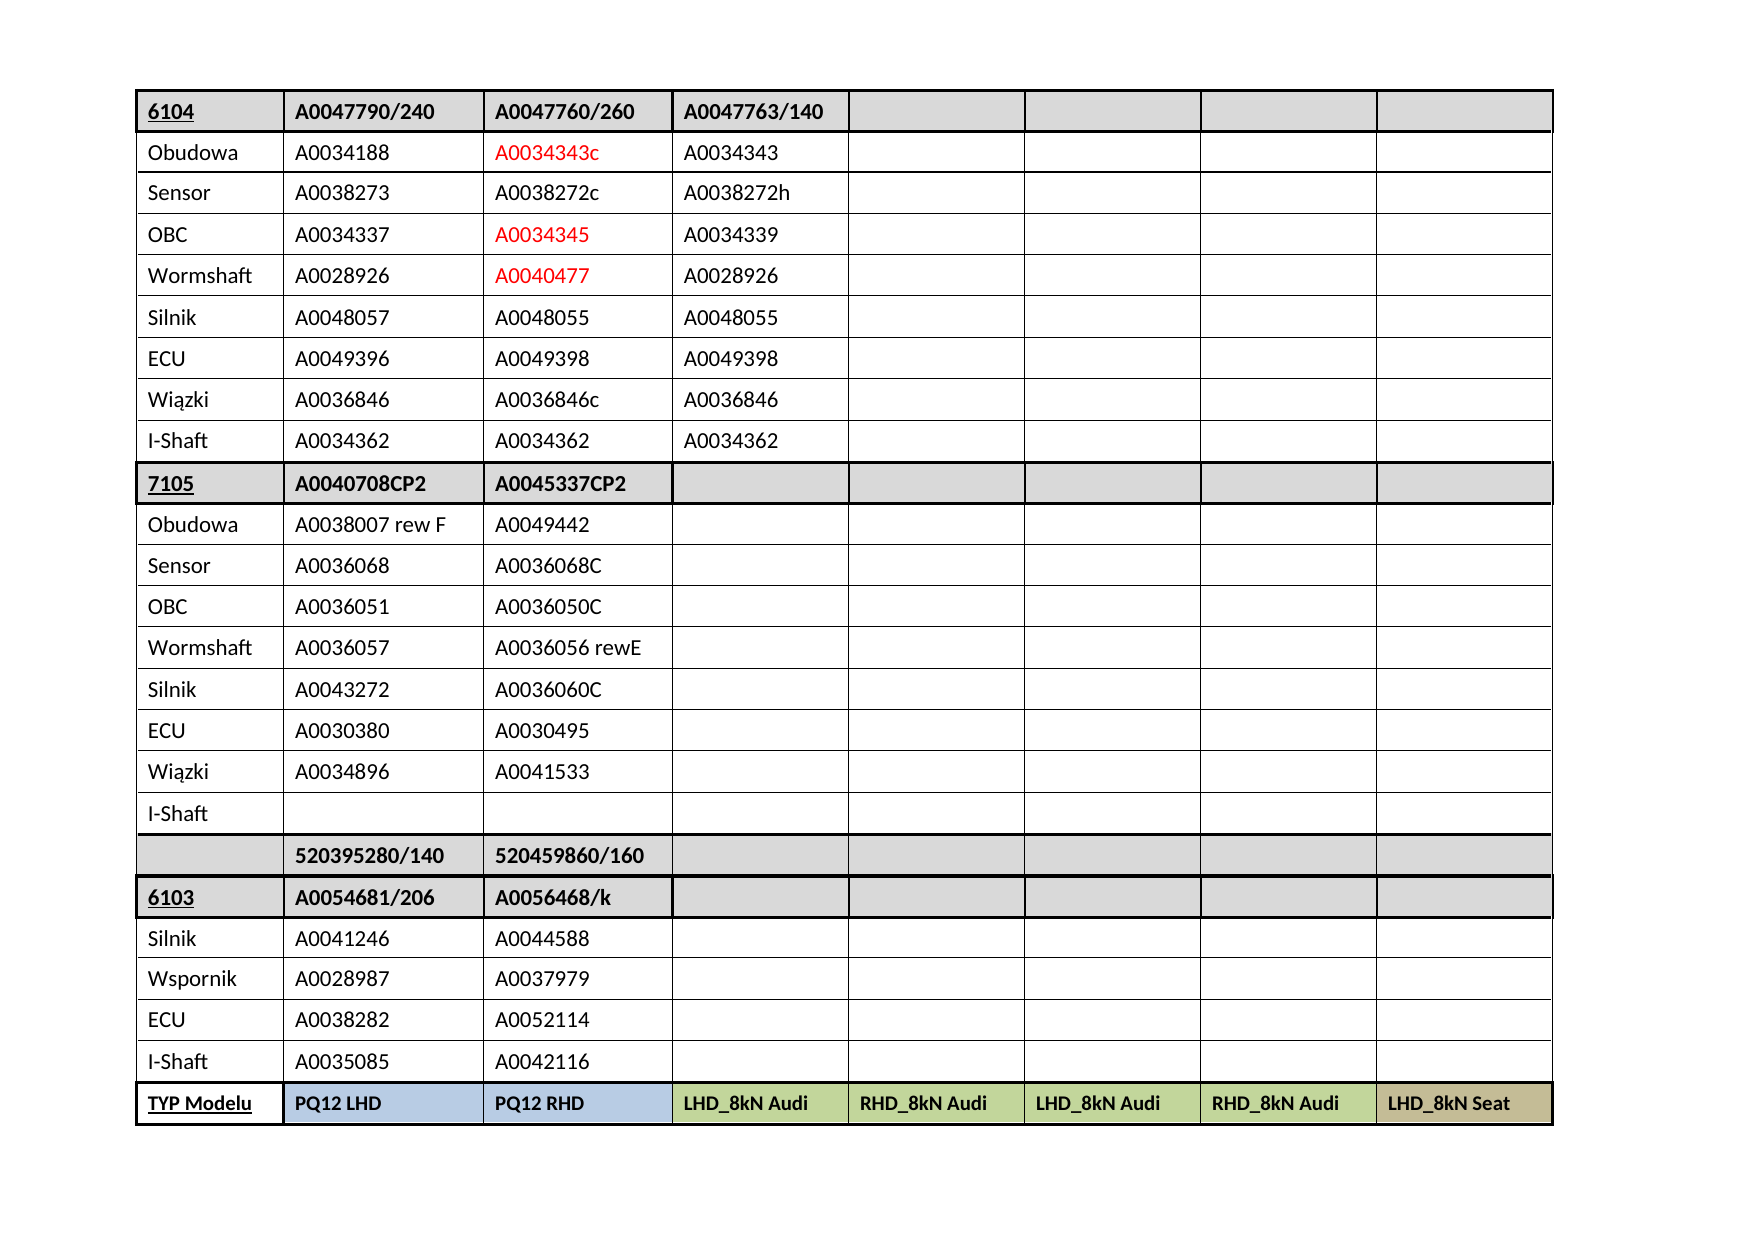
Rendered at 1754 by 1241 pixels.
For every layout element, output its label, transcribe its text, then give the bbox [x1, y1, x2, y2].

table_cell OBC [137, 585, 283, 626]
table_cell A0030380 [284, 710, 483, 750]
table_cell A0034337 [284, 214, 483, 254]
table_cell [1377, 254, 1552, 295]
table_cell A0038272h [673, 173, 848, 213]
table_cell A0034343 [673, 133, 848, 171]
table_cell A0054681/206 [285, 878, 483, 916]
table_cell A0038007 rew F [284, 505, 483, 543]
table_cell A0038273 [284, 173, 483, 213]
table_cell [849, 255, 1024, 295]
table_cell [850, 464, 1024, 502]
table_cell A0048055 [484, 296, 672, 337]
table_cell A0049398 [484, 338, 672, 378]
table_cell [1025, 338, 1200, 378]
table_cell A0038272c [484, 173, 672, 213]
table_cell [1201, 1041, 1376, 1081]
table_cell PQ12 LHD [285, 1084, 483, 1122]
table_cell [673, 627, 848, 668]
table_cell A0034339 [673, 214, 848, 254]
table_cell [1201, 958, 1376, 998]
table_cell [1025, 958, 1200, 998]
table_cell [1377, 295, 1552, 337]
table_cell [1025, 710, 1200, 750]
table_cell [1377, 668, 1552, 709]
table_cell A0036068C [484, 545, 672, 585]
table_cell [1377, 378, 1552, 419]
table_cell [1201, 173, 1376, 213]
table_cell [674, 464, 848, 502]
table_cell A0034362 [284, 421, 483, 461]
table_cell A0034188 [284, 133, 483, 171]
table_cell [1377, 502, 1552, 543]
table_cell [1201, 133, 1376, 171]
table_cell [1377, 213, 1552, 254]
table_cell A0036057 [284, 627, 483, 668]
table_cell [1201, 627, 1376, 668]
table_cell [1201, 669, 1376, 709]
table_cell OBC [137, 213, 283, 254]
table_cell A0040708CP2 [285, 464, 483, 502]
table_cell [1201, 751, 1376, 792]
table_cell [849, 133, 1024, 171]
table_cell [1025, 296, 1200, 337]
table_cell [849, 958, 1024, 998]
table_cell [1025, 586, 1200, 626]
table_cell ECU [137, 709, 283, 750]
table_cell [849, 379, 1024, 419]
table_cell Silnik [137, 668, 283, 709]
table_cell A0048057 [284, 296, 483, 337]
table_cell [1378, 874, 1552, 916]
table_cell Wormshaft [137, 254, 283, 295]
table_cell A0049396 [284, 338, 483, 378]
table_cell [1025, 1000, 1200, 1040]
table_cell [1025, 133, 1200, 171]
table_cell [484, 793, 672, 833]
table_cell [1377, 833, 1552, 874]
table_cell [1025, 421, 1200, 461]
table_cell [849, 338, 1024, 378]
table_cell 520459860/160 [484, 836, 672, 874]
table_cell 6103 [138, 878, 283, 916]
table_cell [1377, 750, 1552, 792]
table_cell [849, 836, 1024, 874]
table_cell [1201, 545, 1376, 585]
table_cell [1377, 337, 1552, 378]
table_cell RHD_8kN Audi [849, 1084, 1024, 1122]
table_cell [849, 545, 1024, 585]
table_cell [673, 793, 848, 833]
table_cell [849, 586, 1024, 626]
table_cell A0052114 [484, 1000, 672, 1040]
table_cell [849, 793, 1024, 833]
table_cell A0036846 [284, 379, 483, 419]
table_cell A0044588 [484, 919, 672, 957]
table_cell [1201, 255, 1376, 295]
table_cell A0036051 [284, 586, 483, 626]
table_cell [1026, 464, 1200, 502]
table_cell A0042116 [484, 1041, 672, 1081]
table_cell [673, 1000, 848, 1040]
table_cell [849, 214, 1024, 254]
table_cell [849, 1000, 1024, 1040]
table_cell [1025, 255, 1200, 295]
table_cell A0036846c [484, 379, 672, 419]
table_cell Silnik [137, 295, 283, 337]
table_cell [137, 833, 283, 874]
table_cell A0028926 [284, 255, 483, 295]
table_cell [849, 505, 1024, 543]
table_cell [1377, 420, 1552, 461]
table_cell Silnik [137, 919, 283, 957]
table_cell [1377, 792, 1552, 833]
table_cell [1377, 916, 1552, 957]
table_cell [849, 669, 1024, 709]
table_cell A0036060C [484, 669, 672, 709]
table_cell [850, 878, 1024, 916]
table_header [1026, 92, 1200, 130]
table_cell A0028926 [673, 255, 848, 295]
table_cell [1377, 709, 1552, 750]
table_cell [673, 586, 848, 626]
table_cell A0037979 [484, 958, 672, 998]
table_cell [1201, 505, 1376, 543]
table_cell A0038282 [284, 1000, 483, 1040]
table_cell [1201, 1000, 1376, 1040]
table_header A0047763/140 [674, 92, 848, 130]
table_cell [1201, 710, 1376, 750]
table_cell A0043272 [284, 669, 483, 709]
table_cell LHD_8kN Seat [1377, 1084, 1551, 1122]
table_cell [1202, 464, 1376, 502]
table_cell A0056468/k [485, 878, 671, 916]
table_header A0047790/240 [285, 92, 483, 130]
table_cell [1025, 505, 1200, 543]
table_cell [1377, 957, 1552, 998]
table_cell [673, 919, 848, 957]
table_cell Wspornik [137, 957, 283, 998]
table_cell [673, 1041, 848, 1081]
table_header [1202, 92, 1376, 130]
table_cell [1201, 214, 1376, 254]
table_cell I-Shaft [137, 1040, 283, 1081]
table_cell [284, 793, 483, 833]
table_cell [673, 710, 848, 750]
table_cell LHD_8kN Audi [1025, 1084, 1200, 1122]
table_cell [849, 296, 1024, 337]
table_cell 520395280/140 [284, 836, 483, 874]
table_cell Sensor [137, 171, 283, 213]
table_header A0047760/260 [485, 92, 671, 130]
table_cell A0034345 [484, 214, 672, 254]
table_cell Wiązki [137, 378, 283, 419]
table_cell I-Shaft [137, 420, 283, 461]
table_cell A0028987 [284, 958, 483, 998]
table_cell Obudowa [137, 133, 283, 171]
table_cell [1025, 751, 1200, 792]
table_cell Wormshaft [137, 626, 283, 668]
table_cell A0049442 [484, 505, 672, 543]
table_cell [1025, 545, 1200, 585]
table_cell A0040477 [484, 255, 672, 295]
table_cell A0034362 [484, 421, 672, 461]
table_cell A0041533 [484, 751, 672, 792]
table_cell A0036056 rewE [484, 627, 672, 668]
table_cell [1201, 836, 1376, 874]
table_cell [673, 836, 848, 874]
table_cell [849, 1041, 1024, 1081]
table_cell [1201, 296, 1376, 337]
table_cell [849, 421, 1024, 461]
table_cell PQ12 RHD [484, 1084, 672, 1122]
table_header [850, 92, 1024, 130]
table_cell [673, 545, 848, 585]
table_cell [1025, 214, 1200, 254]
table_cell [1025, 627, 1200, 668]
table_cell [1025, 379, 1200, 419]
table_cell 7105 [138, 464, 283, 502]
table_cell [1025, 173, 1200, 213]
table_cell [1025, 919, 1200, 957]
table_cell A0036846 [673, 379, 848, 419]
table_cell I-Shaft [137, 792, 283, 833]
table_cell [1201, 338, 1376, 378]
table_cell [673, 505, 848, 543]
table_cell A0049398 [673, 338, 848, 378]
table_cell A0034896 [284, 751, 483, 792]
table_cell [1025, 669, 1200, 709]
table_cell [1025, 1041, 1200, 1081]
table_cell [673, 751, 848, 792]
table_cell RHD_8kN Audi [1201, 1084, 1376, 1122]
table_cell [673, 958, 848, 998]
table_cell A0034362 [673, 421, 848, 461]
table_cell A0036050C [484, 586, 672, 626]
table_cell [1201, 919, 1376, 957]
table_cell [1377, 1040, 1552, 1081]
table_cell [1377, 544, 1552, 585]
table_cell A0048055 [673, 296, 848, 337]
table_cell [1202, 878, 1376, 916]
table_cell [1025, 793, 1200, 833]
table_cell [1201, 379, 1376, 419]
table_cell [1377, 171, 1552, 213]
table_cell ECU [137, 337, 283, 378]
table_cell TYP Modelu [138, 1084, 282, 1122]
table_header [1378, 92, 1552, 130]
table_cell [1201, 421, 1376, 461]
table_cell [674, 878, 848, 916]
table_cell A0030495 [484, 710, 672, 750]
table_cell A0035085 [284, 1041, 483, 1081]
table_cell A0045337CP2 [485, 464, 671, 502]
table_cell [1026, 878, 1200, 916]
table_cell ECU [137, 999, 283, 1040]
table_cell [1377, 130, 1552, 171]
table_cell [1201, 586, 1376, 626]
table_cell LHD_8kN Audi [673, 1084, 848, 1122]
table_cell [849, 751, 1024, 792]
table_cell [1025, 836, 1200, 874]
table_cell [849, 627, 1024, 668]
table_cell [1377, 585, 1552, 626]
table_cell [849, 919, 1024, 957]
table_cell A0034343c [484, 133, 672, 171]
table_cell [1378, 461, 1552, 502]
table_cell A0036068 [284, 545, 483, 585]
table_cell [849, 710, 1024, 750]
table_cell [1201, 793, 1376, 833]
table_cell [1377, 626, 1552, 668]
table_cell [849, 173, 1024, 213]
table_cell [1377, 999, 1552, 1040]
table_cell Obudowa [137, 505, 283, 543]
table_cell Wiązki [137, 750, 283, 792]
table_header 6104 [138, 92, 283, 130]
table_cell [673, 669, 848, 709]
table_cell Sensor [137, 544, 283, 585]
table_cell A0041246 [284, 919, 483, 957]
